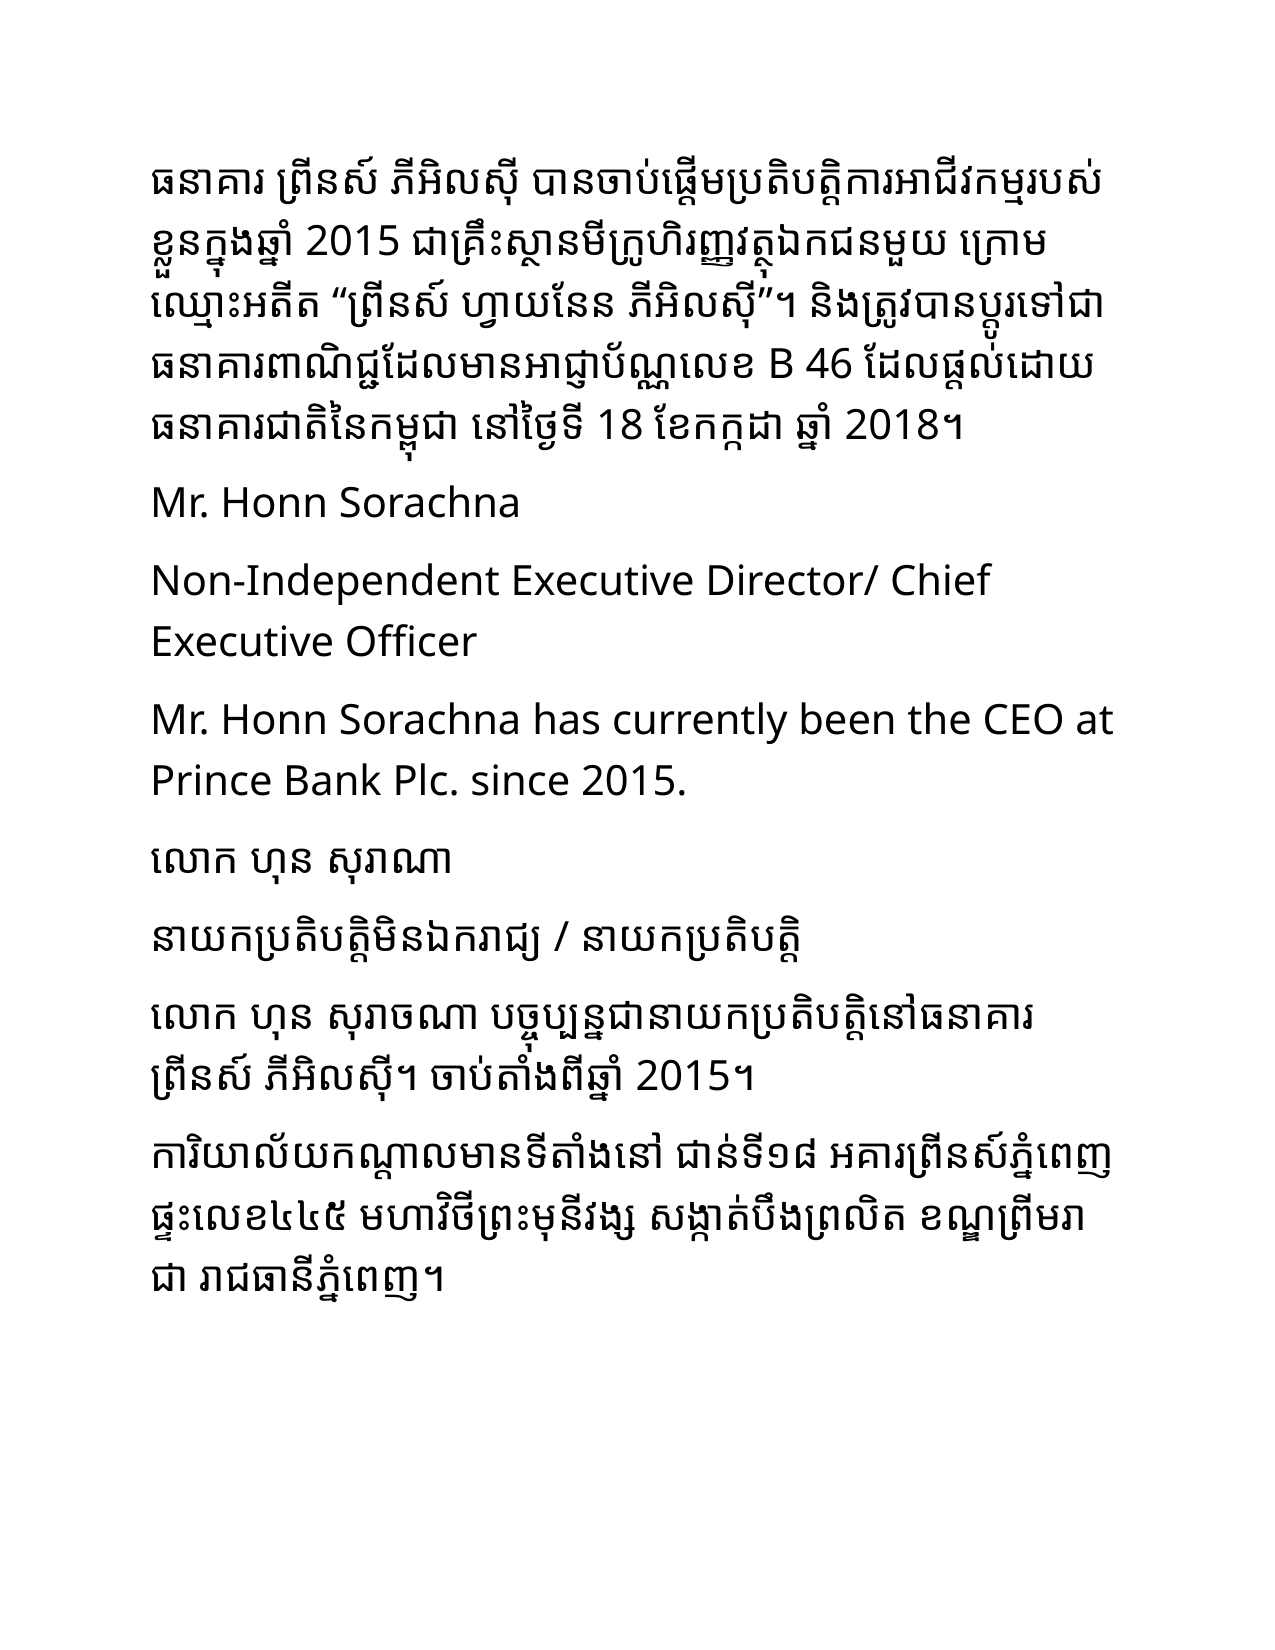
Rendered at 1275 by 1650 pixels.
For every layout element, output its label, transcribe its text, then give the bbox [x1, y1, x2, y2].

text Non-Independent Executive Director/ Chief Executive Officer [150, 551, 1125, 669]
text លោក ហុន សុរាចណា បច្ចុប្បន្នជានាយកប្រតិបត្តិនៅធនាគារព្រីនស៍ ភីអិលស៊ី។ ចាប់តាំងពីឆ្នាំ 2015។ [150, 985, 1125, 1103]
text លោក ហុន សុរាណា [150, 829, 1125, 886]
text ធនាគារ ព្រីនស៍ ភីអិលស៊ី បានចាប់ផ្តើមប្រតិបត្តិការអាជីវកម្មរបស់ខ្លួនក្នុងឆ្នាំ 2015 ជាគ្រឹះស្ថានមីក្រូហិរញ្ញវត្ថុឯកជនមួយ ក្រោមឈ្មោះអតីត “ព្រីនស៍ ហ្វាយនែន ភីអិលស៊ី”។ និងត្រូវបានប្តូរទៅជាធនាគារពាណិជ្ជដែលមានអាជ្ញាប័ណ្ណលេខ B 46 ដែលផ្តល់ដោយធនាគារជាតិនៃកម្ពុជា នៅថ្ងៃទី 18 ខែកក្កដា ឆ្នាំ 2018។ [150, 150, 1125, 452]
text ការិយាល័យកណ្តាលមានទីតាំងនៅ ជាន់ទី១៨ អគារព្រីនស៍ភ្នំពេញ ផ្ទះលេខ៤៤៥ មហាវិថីព្រះមុនីវង្ស សង្កាត់បឹងព្រលិត ខណ្ឌព្រីមរាជា រាជធានីភ្នំពេញ។ [150, 1124, 1125, 1303]
text នាយកប្រតិបត្តិមិនឯករាជ្យ / នាយកប្រតិបត្តិ [150, 907, 1125, 964]
text Mr. Honn Sorachna has currently been the CEO at Prince Bank Plc. since 2015. [150, 690, 1125, 808]
text Mr. Honn Sorachna [150, 473, 1125, 530]
